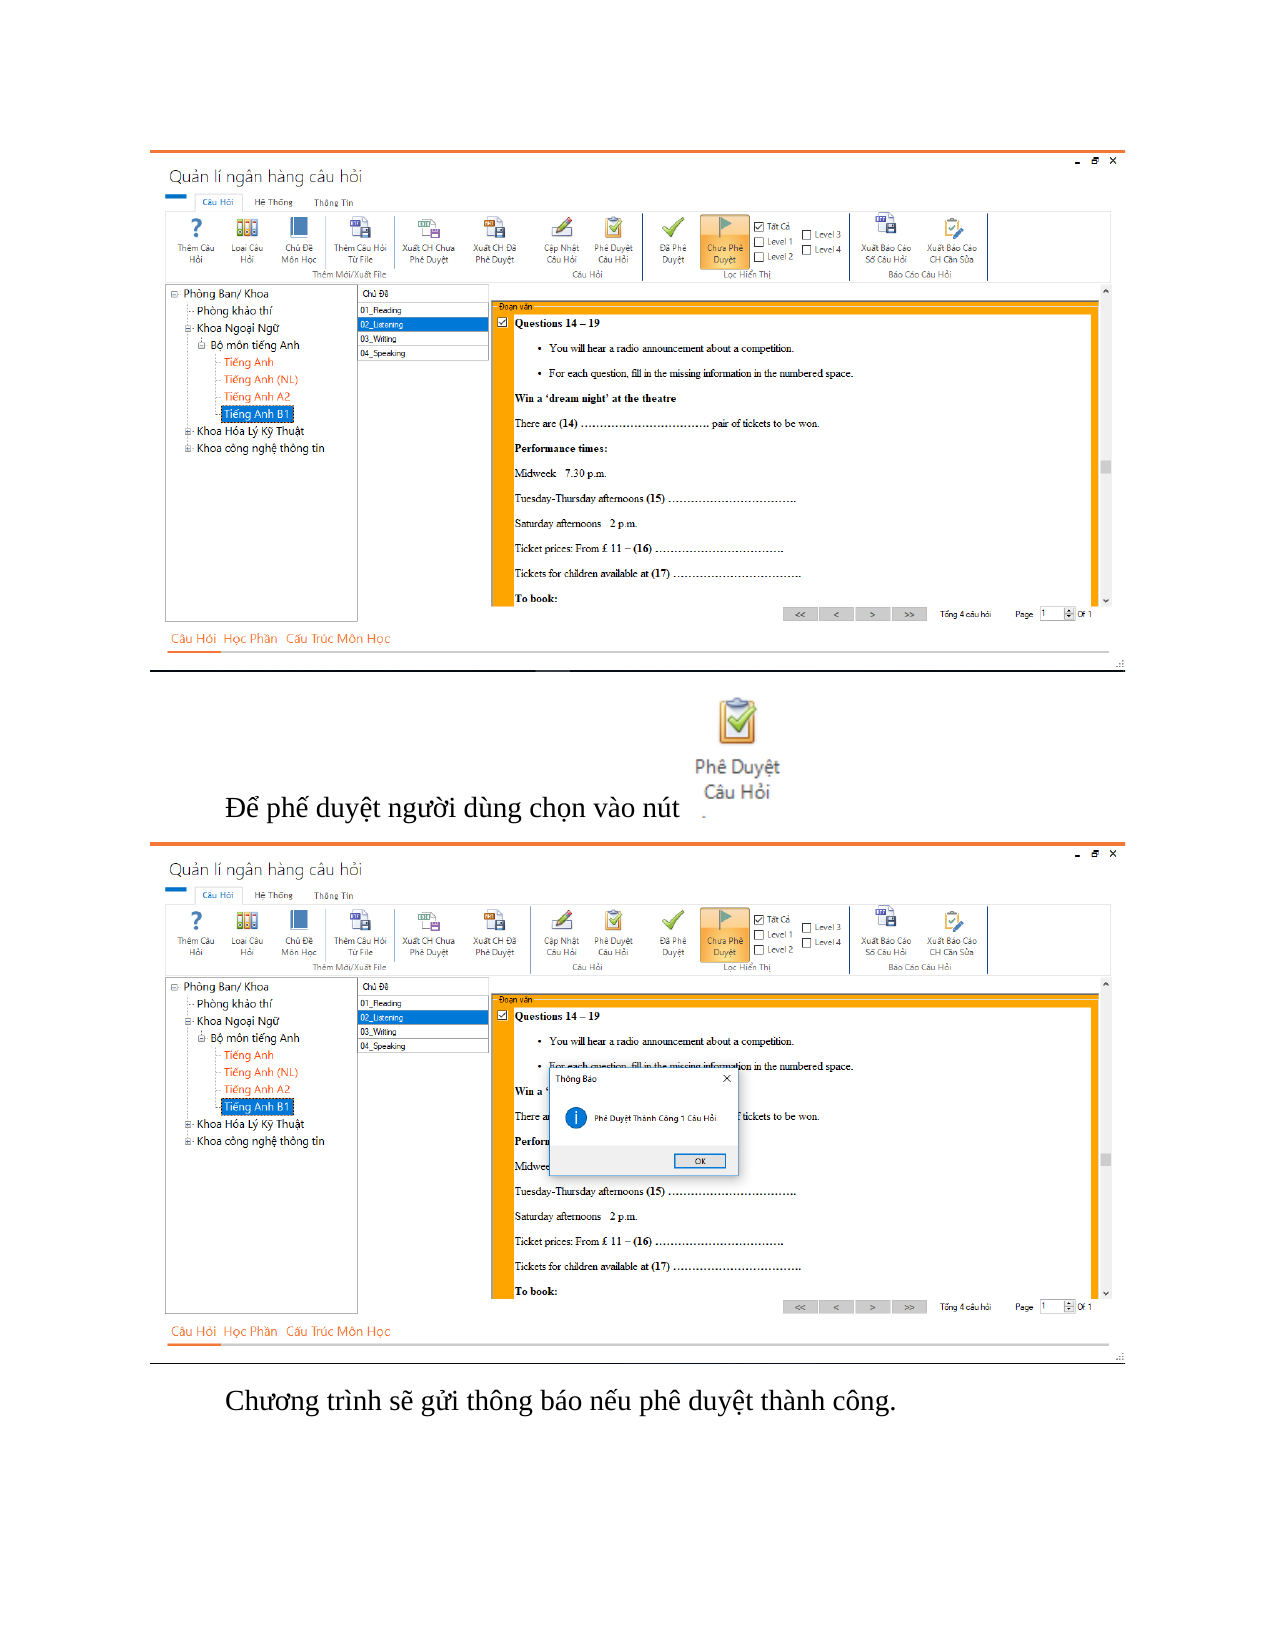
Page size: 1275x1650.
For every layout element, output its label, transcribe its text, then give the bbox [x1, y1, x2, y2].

picture [150, 842, 1125, 1364]
picture [150, 150, 1125, 672]
picture [687, 690, 794, 818]
text Để phế duyệt người dùng chọn vào nút [150, 691, 1125, 823]
text Chương trình sẽ gửi thông báo nếu phê duyệt thành công. [150, 1383, 1125, 1416]
